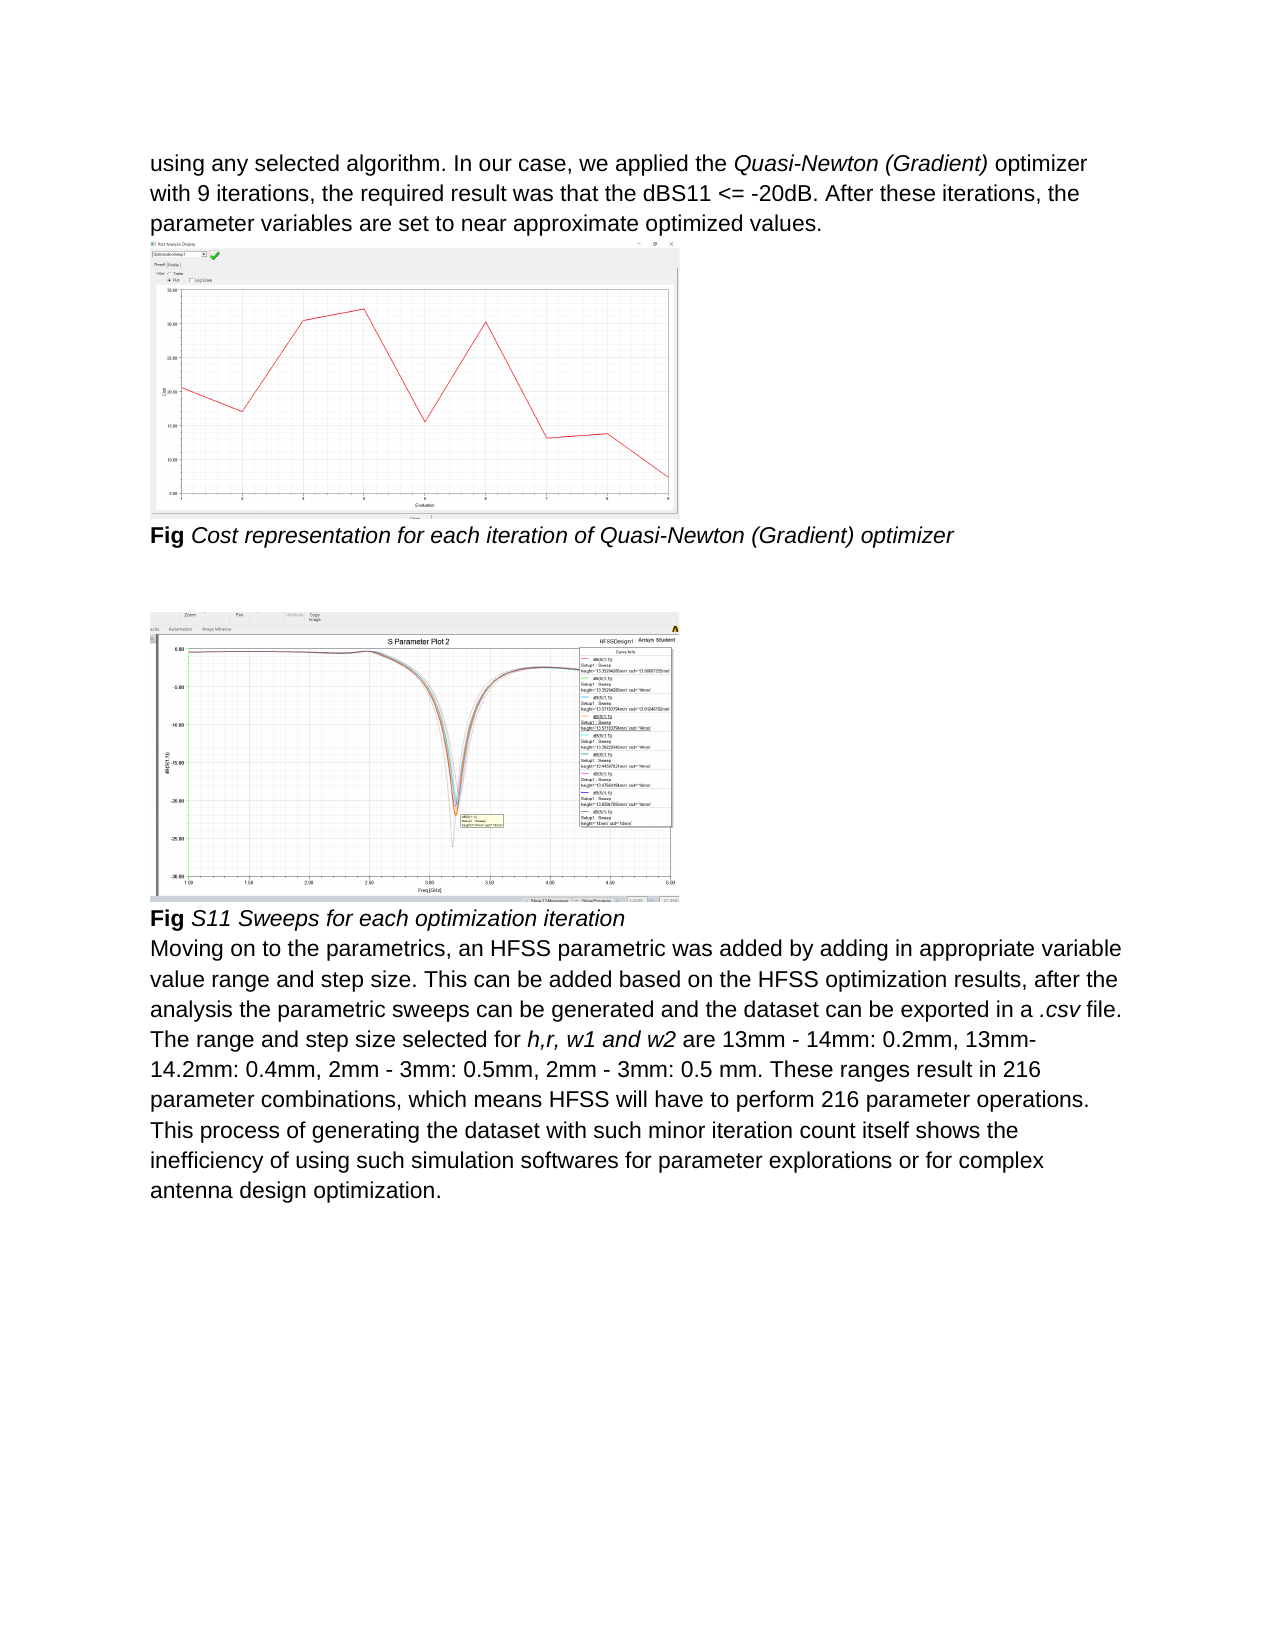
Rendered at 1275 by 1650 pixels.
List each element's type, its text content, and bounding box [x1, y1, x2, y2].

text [150, 150, 1125, 237]
picture [150, 612, 680, 902]
text Moving on to the parametrics, an HFSS parametric was added by adding in appropriate variable value range and step size. This can be added based on the HFSS optimization results, after the analysis the parametric sweeps can be generated and the dataset can be exported in a .csv file. The range and step size selected for h,r, w1 and w2 are 13mm - 14mm: 0.2mm, 13mm-14.2mm: 0.4mm, 2mm - 3mm: 0.5mm, 2mm - 3mm: 0.5 mm. These ranges result in 216 parameter combinations, which means HFSS will have to perform 216 parameter operations. This process of generating the dataset with such minor iteration count itself shows the inefficiency of using such simulation softwares for parameter explorations or for complex antenna design optimization. [150, 935, 1125, 1203]
text Fig Cost representation for each iteration of Quasi-Newton (Gradient) optimizer [150, 522, 1125, 548]
picture [150, 240, 680, 519]
text Fig S11 Sweeps for each optimization iteration [150, 905, 1125, 932]
